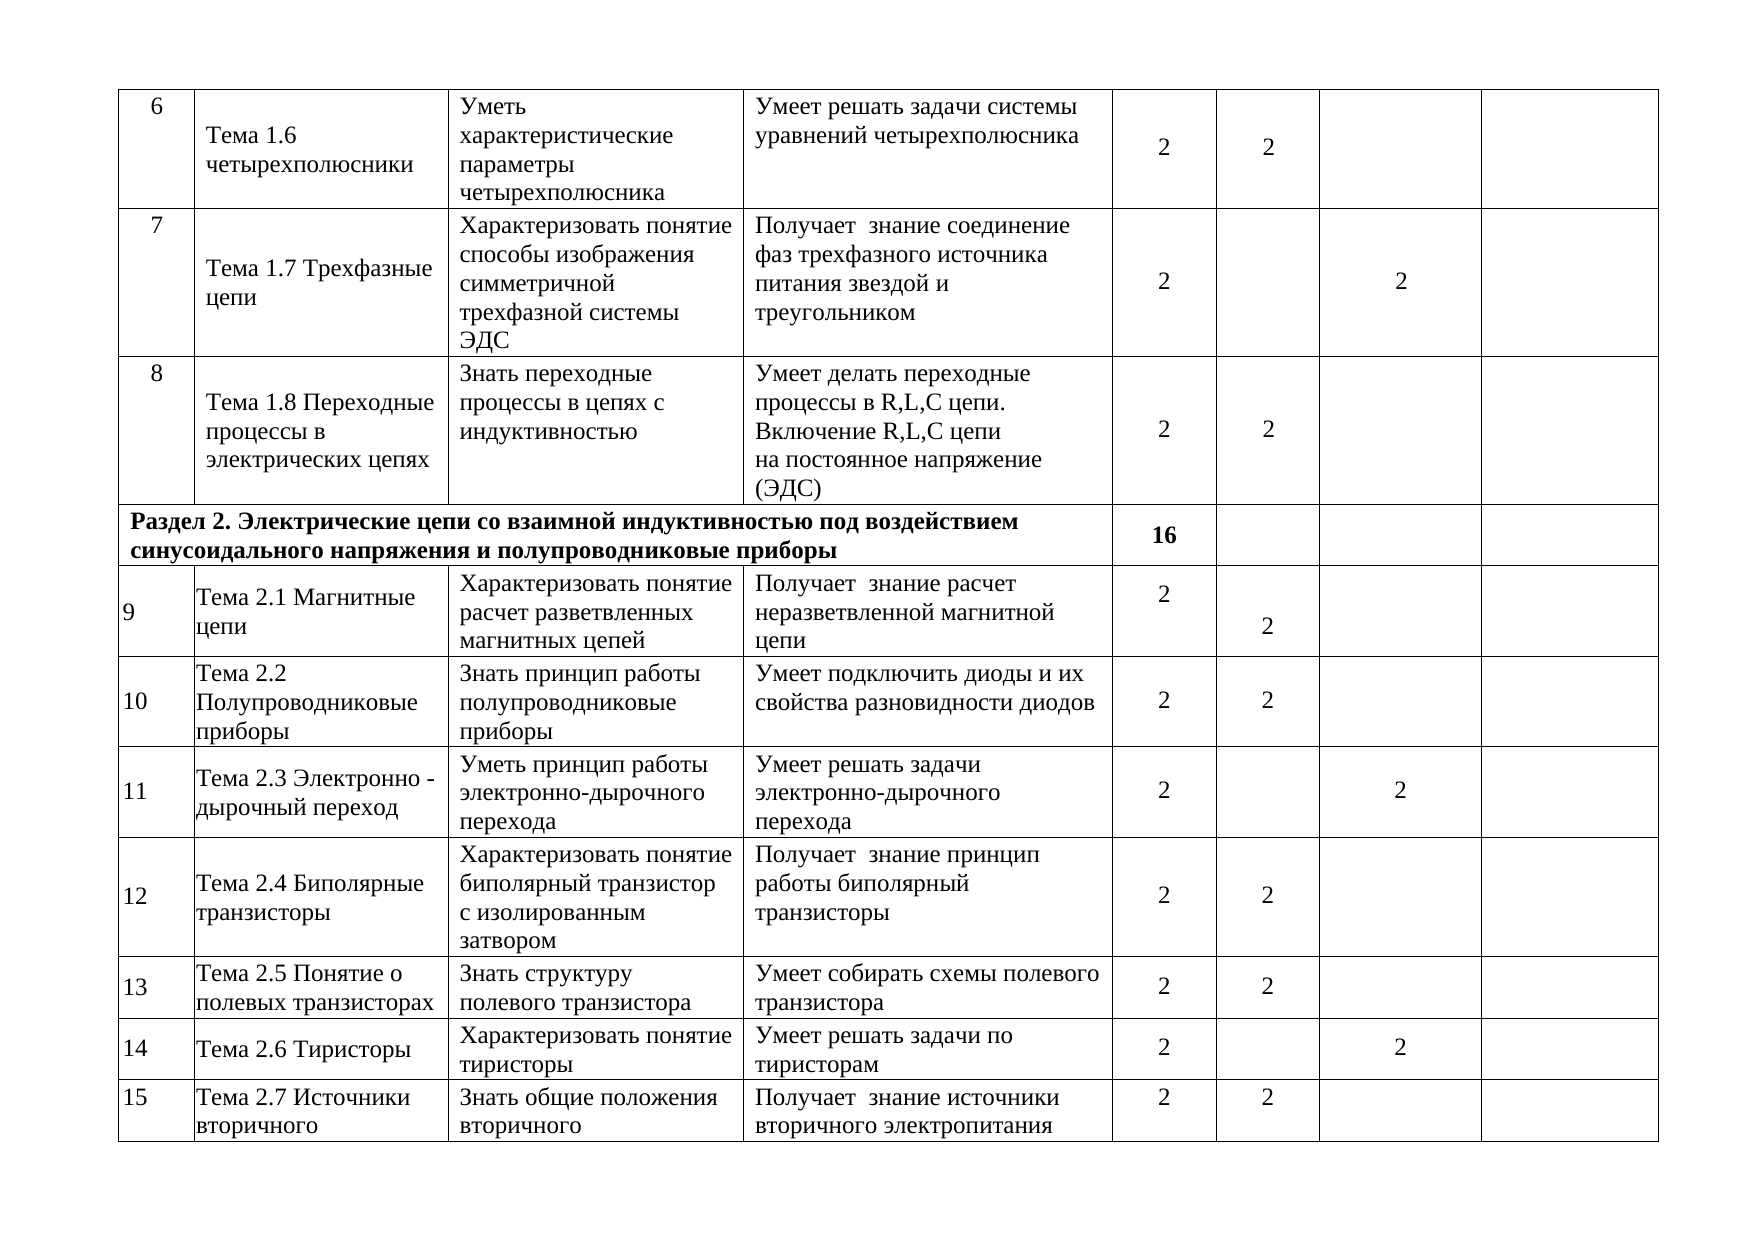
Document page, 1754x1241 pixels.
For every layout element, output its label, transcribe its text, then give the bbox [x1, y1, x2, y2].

table_cell Знать переходные процессы в цепях с индуктивностью [449, 357, 743, 504]
table_cell 2 [1320, 747, 1481, 837]
table_cell [1482, 90, 1658, 208]
table_cell 13 [119, 957, 194, 1017]
table_cell [1217, 1019, 1319, 1079]
table_cell 2 [1113, 209, 1216, 356]
table_cell 2 [1113, 357, 1216, 504]
table_cell [1320, 90, 1481, 208]
table_cell 2 [1217, 90, 1319, 208]
table_cell 2 [1113, 1080, 1216, 1141]
table_cell [1217, 505, 1319, 565]
table_cell 11 [119, 747, 194, 837]
table_cell Получает знание принцип работы биполярный транзисторы [744, 838, 1112, 956]
table_cell Тема 2.6 Тиристоры [195, 1019, 448, 1079]
table_cell [1217, 747, 1319, 837]
table_cell 2 [1113, 957, 1216, 1017]
table_cell 10 [119, 657, 194, 746]
table_cell 12 [119, 838, 194, 956]
table_cell Тема 1.6 четырехполюсники [195, 90, 448, 208]
table_cell [1320, 1080, 1481, 1141]
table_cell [449, 1080, 743, 1141]
table_cell Умеет делать переходные процессы в R,L,C цепи. Включение R,L,C цепи на постоянное напряжение (ЭДС) [744, 357, 1112, 504]
table_cell [1482, 209, 1658, 356]
table_cell Умеет подключить диоды и их свойства разновидности диодов [744, 657, 1112, 746]
table_cell 2 [1217, 657, 1319, 746]
table_cell [1482, 838, 1658, 956]
table_cell 2 [1217, 838, 1319, 956]
table_cell 9 [119, 566, 194, 656]
table_cell Умеет решать задачи по тиристорам [744, 1019, 1112, 1079]
table_cell 2 [1113, 657, 1216, 746]
table_cell Уметь характеристические параметры четырехполюсника [449, 90, 743, 208]
table_cell Тема 2.5 Понятие о полевых транзисторах [195, 957, 448, 1017]
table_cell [744, 1080, 1112, 1141]
table_cell 2 [1113, 1019, 1216, 1079]
table_cell [1482, 357, 1658, 504]
table_cell 2 [1320, 1019, 1481, 1079]
table_cell 8 [119, 357, 194, 504]
table_cell [1320, 357, 1481, 504]
table_cell 2 [1320, 209, 1481, 356]
table_cell 2 [1217, 566, 1319, 656]
table_cell Тема 2.4 Биполярные транзисторы [195, 838, 448, 956]
table_cell 2 [1217, 957, 1319, 1017]
table_cell Тема 1.8 Переходные процессы в электрических цепях [195, 357, 448, 504]
table_cell [1482, 566, 1658, 656]
table_cell [1320, 566, 1481, 656]
table_cell [1482, 657, 1658, 746]
table_cell [1320, 505, 1481, 565]
table_cell 2 [1113, 566, 1216, 656]
table_cell [1482, 505, 1658, 565]
table_cell Знать принцип работы полупроводниковые приборы [449, 657, 743, 746]
table_cell Тема 2.1 Магнитные цепи [195, 566, 448, 656]
table_cell 2 [1217, 357, 1319, 504]
table_cell 2 [1217, 1080, 1319, 1141]
table_cell Тема 2.3 Электронно -дырочный переход [195, 747, 448, 837]
table_cell Умеет решать задачи электронно-дырочного перехода [744, 747, 1112, 837]
table_cell [1482, 747, 1658, 837]
table_cell Характеризовать понятие тиристоры [449, 1019, 743, 1079]
table_cell Получает знание расчет неразветвленной магнитной цепи [744, 566, 1112, 656]
table_cell 2 [1113, 90, 1216, 208]
table_cell Характеризовать понятие биполярный транзистор с изолированным затвором [449, 838, 743, 956]
table_cell [1482, 957, 1658, 1017]
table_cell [195, 1080, 448, 1141]
table_cell Умеет решать задачи системы уравнений четырехполюсника [744, 90, 1112, 208]
table_cell [1320, 657, 1481, 746]
table_cell [1217, 209, 1319, 356]
table_cell 14 [119, 1019, 194, 1079]
table_cell [1320, 957, 1481, 1017]
table_cell Тема 2.2 Полупроводниковые приборы [195, 657, 448, 746]
table_cell Получает знание соединение фаз трехфазного источника питания звездой и треугольником [744, 209, 1112, 356]
table_cell [1482, 1019, 1658, 1079]
table_cell Умеет собирать схемы полевого транзистора [744, 957, 1112, 1017]
table_cell Тема 1.7 Трехфазные цепи [195, 209, 448, 356]
table_cell Раздел 2. Электрические цепи со взаимной индуктивностью под воздействием синусоидального напряжения и полупроводниковые приборы [119, 505, 1112, 565]
table_cell 15 [119, 1080, 194, 1141]
table_cell 2 [1113, 838, 1216, 956]
table_cell Характеризовать понятие способы изображения симметричной трехфазной системы ЭДС [449, 209, 743, 356]
table_cell [1482, 1080, 1658, 1141]
table_cell 2 [1113, 747, 1216, 837]
table_cell 6 [119, 90, 194, 208]
table_cell [1320, 838, 1481, 956]
table_cell 7 [119, 209, 194, 356]
table_cell Знать структуру полевого транзистора [449, 957, 743, 1017]
table_cell Уметь принцип работы электронно-дырочного перехода [449, 747, 743, 837]
table_cell 16 [1113, 505, 1216, 565]
table_cell Характеризовать понятие расчет разветвленных магнитных цепей [449, 566, 743, 656]
